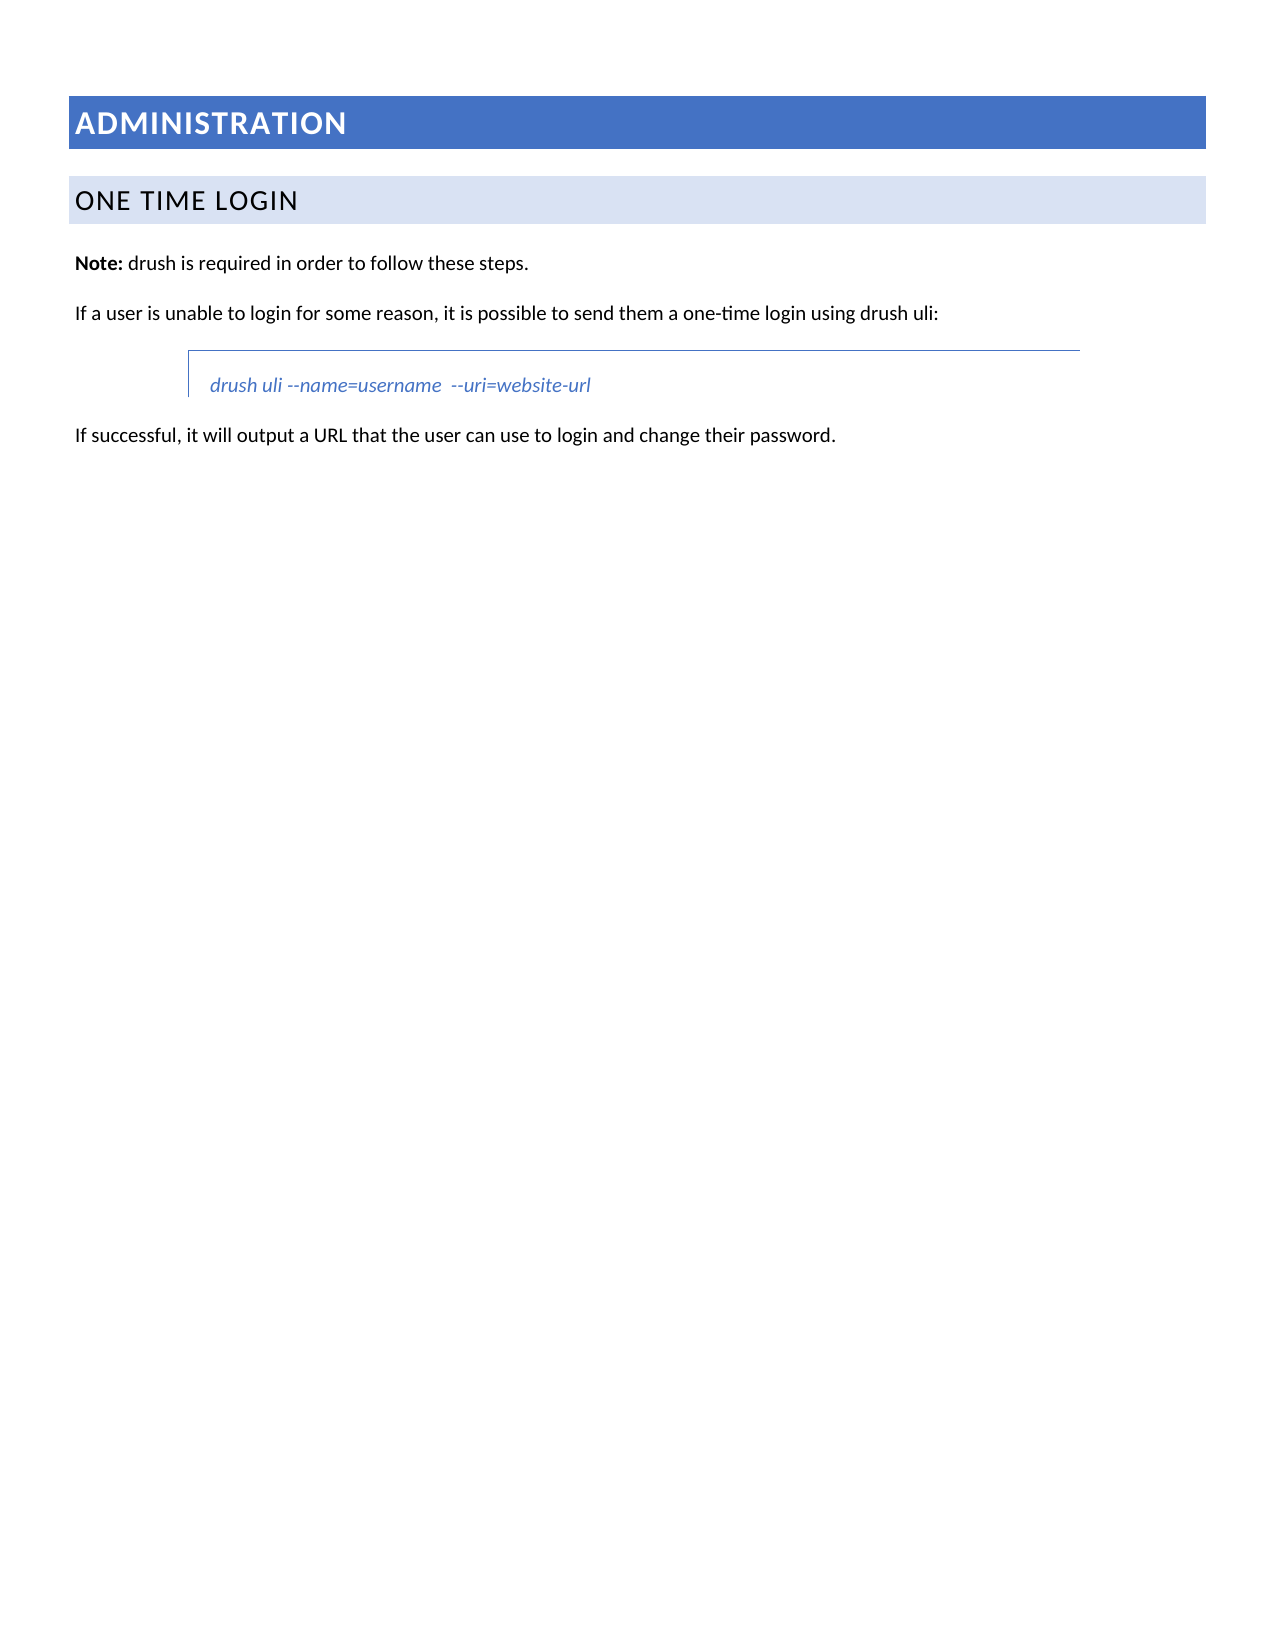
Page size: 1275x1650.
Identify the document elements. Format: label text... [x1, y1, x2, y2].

text If a user is unable to login for some reason, it is possible to send them a one-time login using drush uli: [75, 300, 1200, 326]
text Note: drush is required in order to follow these steps. [75, 250, 1200, 276]
subtitle One time login [75, 182, 1200, 218]
subtitle Administration [75, 102, 1200, 143]
text drush uli --name=username --uri=website-url [189, 351, 1080, 397]
text If successful, it will output a URL that the user can use to login and change their password. [75, 422, 1200, 447]
